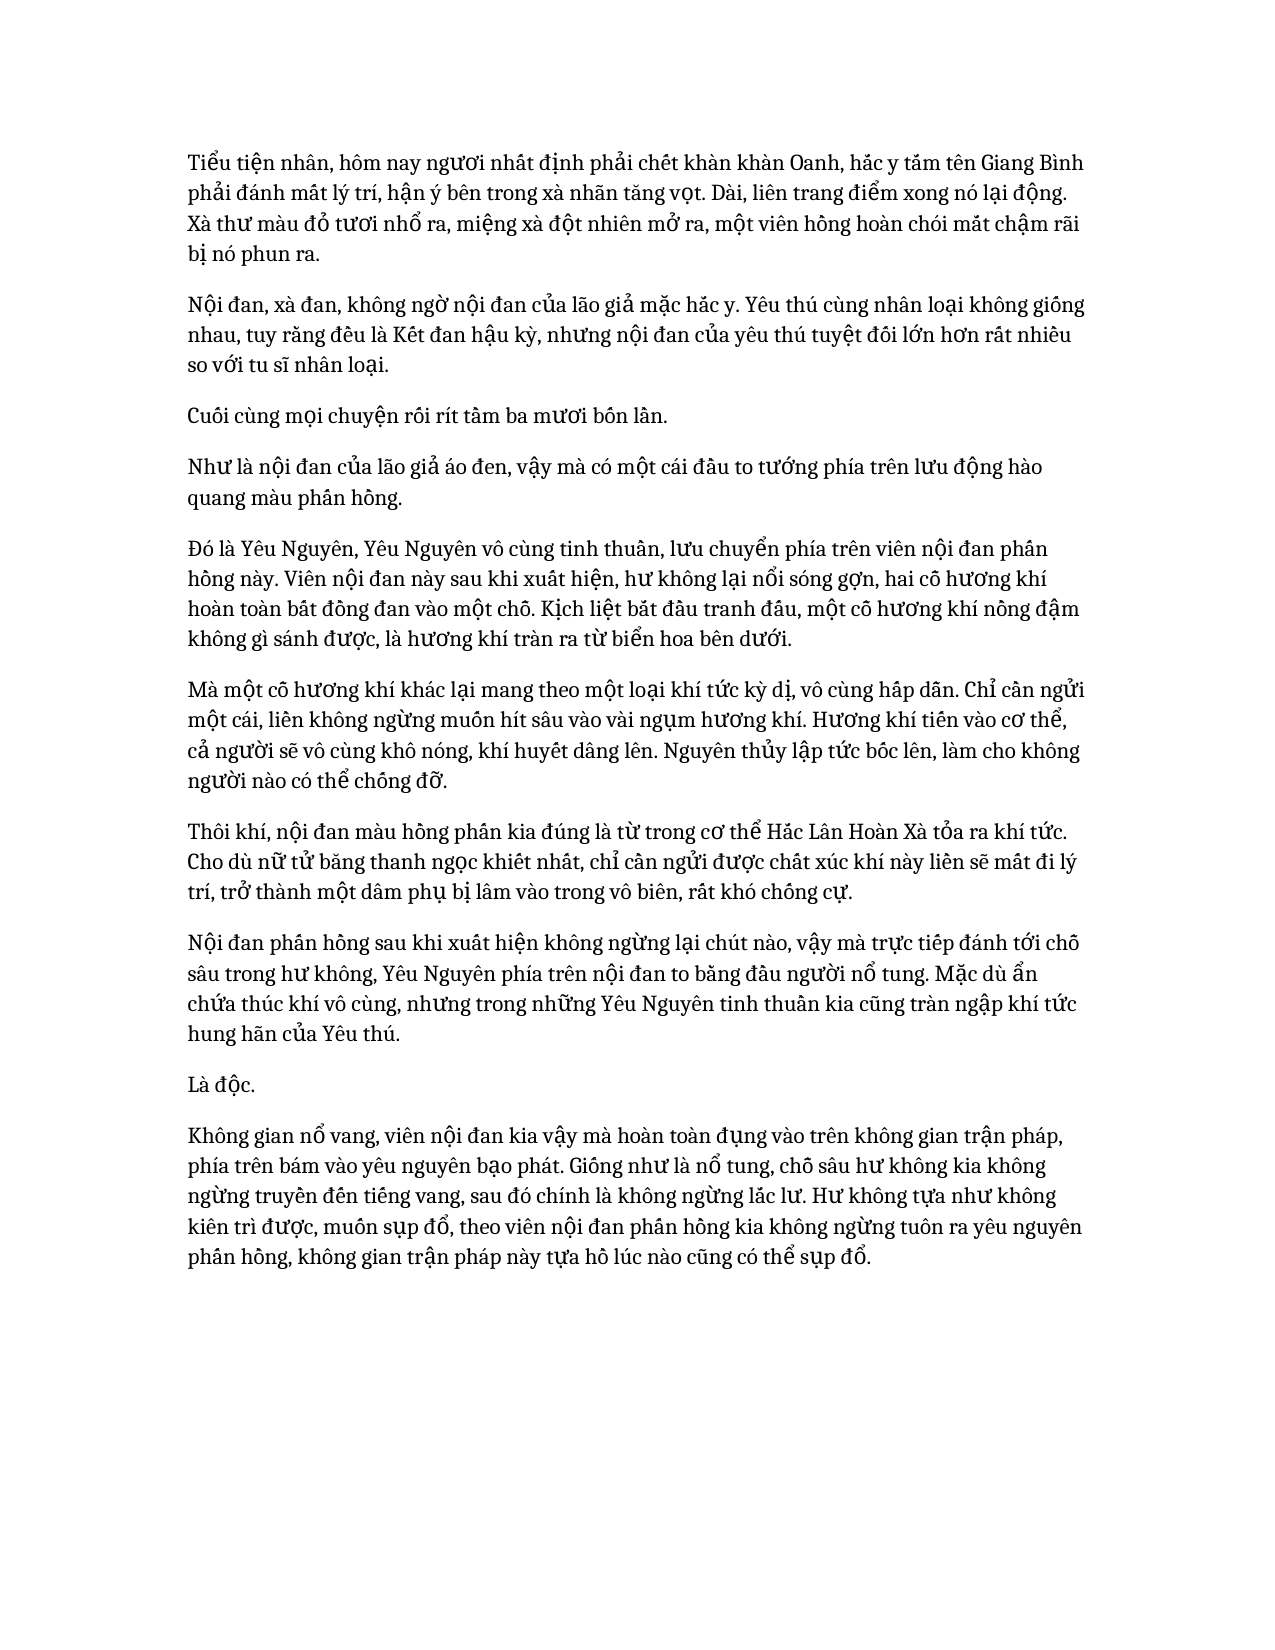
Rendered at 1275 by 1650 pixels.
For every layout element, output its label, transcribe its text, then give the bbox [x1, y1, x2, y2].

text Như là nội đan của lão giả áo đen, vậy mà có một cái đầu to tướng phía trên lưu động hào quang màu phấn hồng. [187, 454, 1087, 511]
text Không gian nổ vang, viên nội đan kia vậy mà hoàn toàn đụng vào trên không gian trận pháp, phía trên bám vào yêu nguyên bạo phát. Giống như là nổ tung, chỗ sâu hư không kia không ngừng truyền đến tiếng vang, sau đó chính là không ngừng lắc lư. Hư không tựa như không kiên trì được, muốn sụp đổ, theo viên nội đan phấn hồng kia không ngừng tuôn ra yêu nguyên phấn hồng, không gian trận pháp này tựa hồ lúc nào cũng có thể sụp đổ. [187, 1123, 1087, 1270]
text Đó là Yêu Nguyên, Yêu Nguyên vô cùng tinh thuần, lưu chuyển phía trên viên nội đan phấn hồng này. Viên nội đan này sau khi xuất hiện, hư không lại nổi sóng gợn, hai cỗ hương khí hoàn toàn bất đồng đan vào một chỗ. Kịch liệt bắt đầu tranh đấu, một cỗ hương khí nồng đậm không gì sánh được, là hương khí tràn ra từ biển hoa bên dưới. [187, 535, 1087, 652]
text Tiểu tiện nhân, hôm nay ngươi nhất định phải chết khàn khàn Oanh, hắc y tắm tên Giang Bình phải đánh mất lý trí, hận ý bên trong xà nhãn tăng vọt. Dài, liên trang điểm xong nó lại động. Xà thư màu đỏ tươi nhổ ra, miệng xà đột nhiên mở ra, một viên hồng hoàn chói mắt chậm rãi bị nó phun ra. [187, 150, 1087, 267]
text Nội đan, xà đan, không ngờ nội đan của lão giả mặc hắc y. Yêu thú cùng nhân loại không giống nhau, tuy rằng đều là Kết đan hậu kỳ, nhưng nội đan của yêu thú tuyệt đối lớn hơn rất nhiều so với tu sĩ nhân loại. [187, 292, 1087, 378]
text Mà một cỗ hương khí khác lại mang theo một loại khí tức kỳ dị, vô cùng hấp dẫn. Chỉ cần ngửi một cái, liền không ngừng muốn hít sâu vào vài ngụm hương khí. Hương khí tiến vào cơ thể, cả người sẽ vô cùng khô nóng, khí huyết dâng lên. Nguyên thủy lập tức bốc lên, làm cho không người nào có thể chống đỡ. [187, 677, 1087, 794]
text Nội đan phấn hồng sau khi xuất hiện không ngừng lại chút nào, vậy mà trực tiếp đánh tới chỗ sâu trong hư không, Yêu Nguyên phía trên nội đan to bằng đầu người nổ tung. Mặc dù ẩn chứa thúc khí vô cùng, nhưng trong những Yêu Nguyên tinh thuần kia cũng tràn ngập khí tức hung hãn của Yêu thú. [187, 930, 1087, 1047]
text Là độc. [187, 1072, 1087, 1098]
text Cuối cùng mọi chuyện rối rít tầm ba mươi bốn lần. [187, 403, 1087, 429]
text Thôi khí, nội đan màu hồng phấn kia đúng là từ trong cơ thể Hắc Lân Hoàn Xà tỏa ra khí tức. Cho dù nữ tử băng thanh ngọc khiết nhất, chỉ cần ngửi được chất xúc khí này liền sẽ mất đi lý trí, trở thành một dâm phụ bị lâm vào trong vô biên, rất khó chống cự. [187, 819, 1087, 906]
